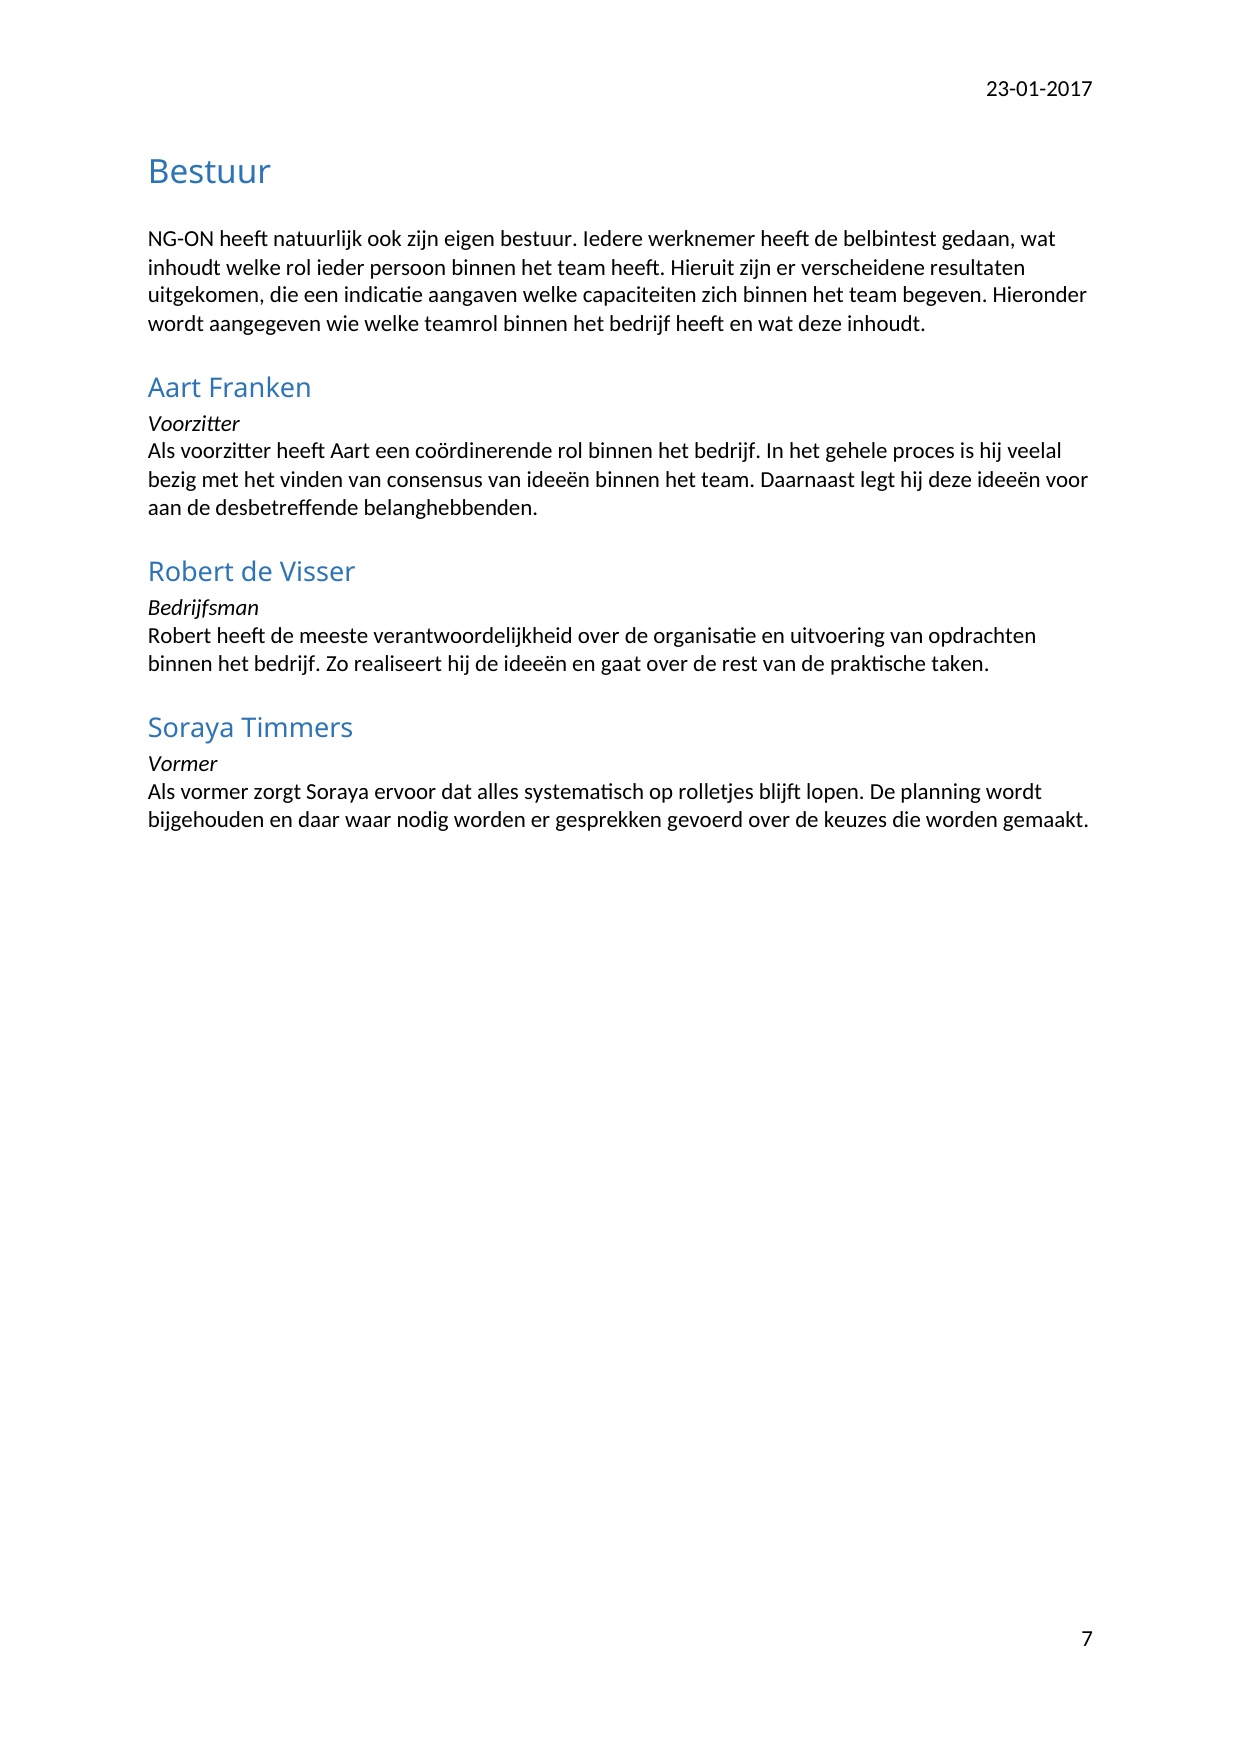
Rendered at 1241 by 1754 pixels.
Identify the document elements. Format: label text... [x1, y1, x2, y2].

subtitle Robert de Visser [148, 553, 1093, 590]
text Voorzitter [148, 409, 1093, 437]
text Vormer [148, 749, 1093, 777]
subtitle Bestuur [148, 148, 1093, 193]
text Robert heeft de meeste verantwoordelijkheid over de organisatie en uitvoering van opdrachten binnen het bedrijf. Zo realiseert hij de ideeën en gaat over de rest van de praktische taken. [148, 621, 1093, 677]
text NG-ON heeft natuurlijk ook zijn eigen bestuur. Iedere werknemer heeft de belbintest gedaan, wat inhoudt welke rol ieder persoon binnen het team heeft. Hieruit zijn er verscheidene resultaten uitgekomen, die een indicatie aangaven welke capaciteiten zich binnen het team begeven. Hieronder wordt aangegeven wie welke teamrol binnen het bedrijf heeft en wat deze inhoudt. [148, 224, 1093, 337]
text Als vormer zorgt Soraya ervoor dat alles systematisch op rolletjes blijft lopen. De planning wordt bijgehouden en daar waar nodig worden er gesprekken gevoerd over de keuzes die worden gemaakt. [148, 777, 1093, 833]
text Als voorzitter heeft Aart een coördinerende rol binnen het bedrijf. In het gehele proces is hij veelal bezig met het vinden van consensus van ideeën binnen het team. Daarnaast legt hij deze ideeën voor aan de desbetreffende belanghebbenden. [148, 437, 1093, 521]
text Bedrijfsman [148, 593, 1093, 621]
subtitle Soraya Timmers [148, 709, 1093, 746]
subtitle Aart Franken [148, 369, 1093, 406]
